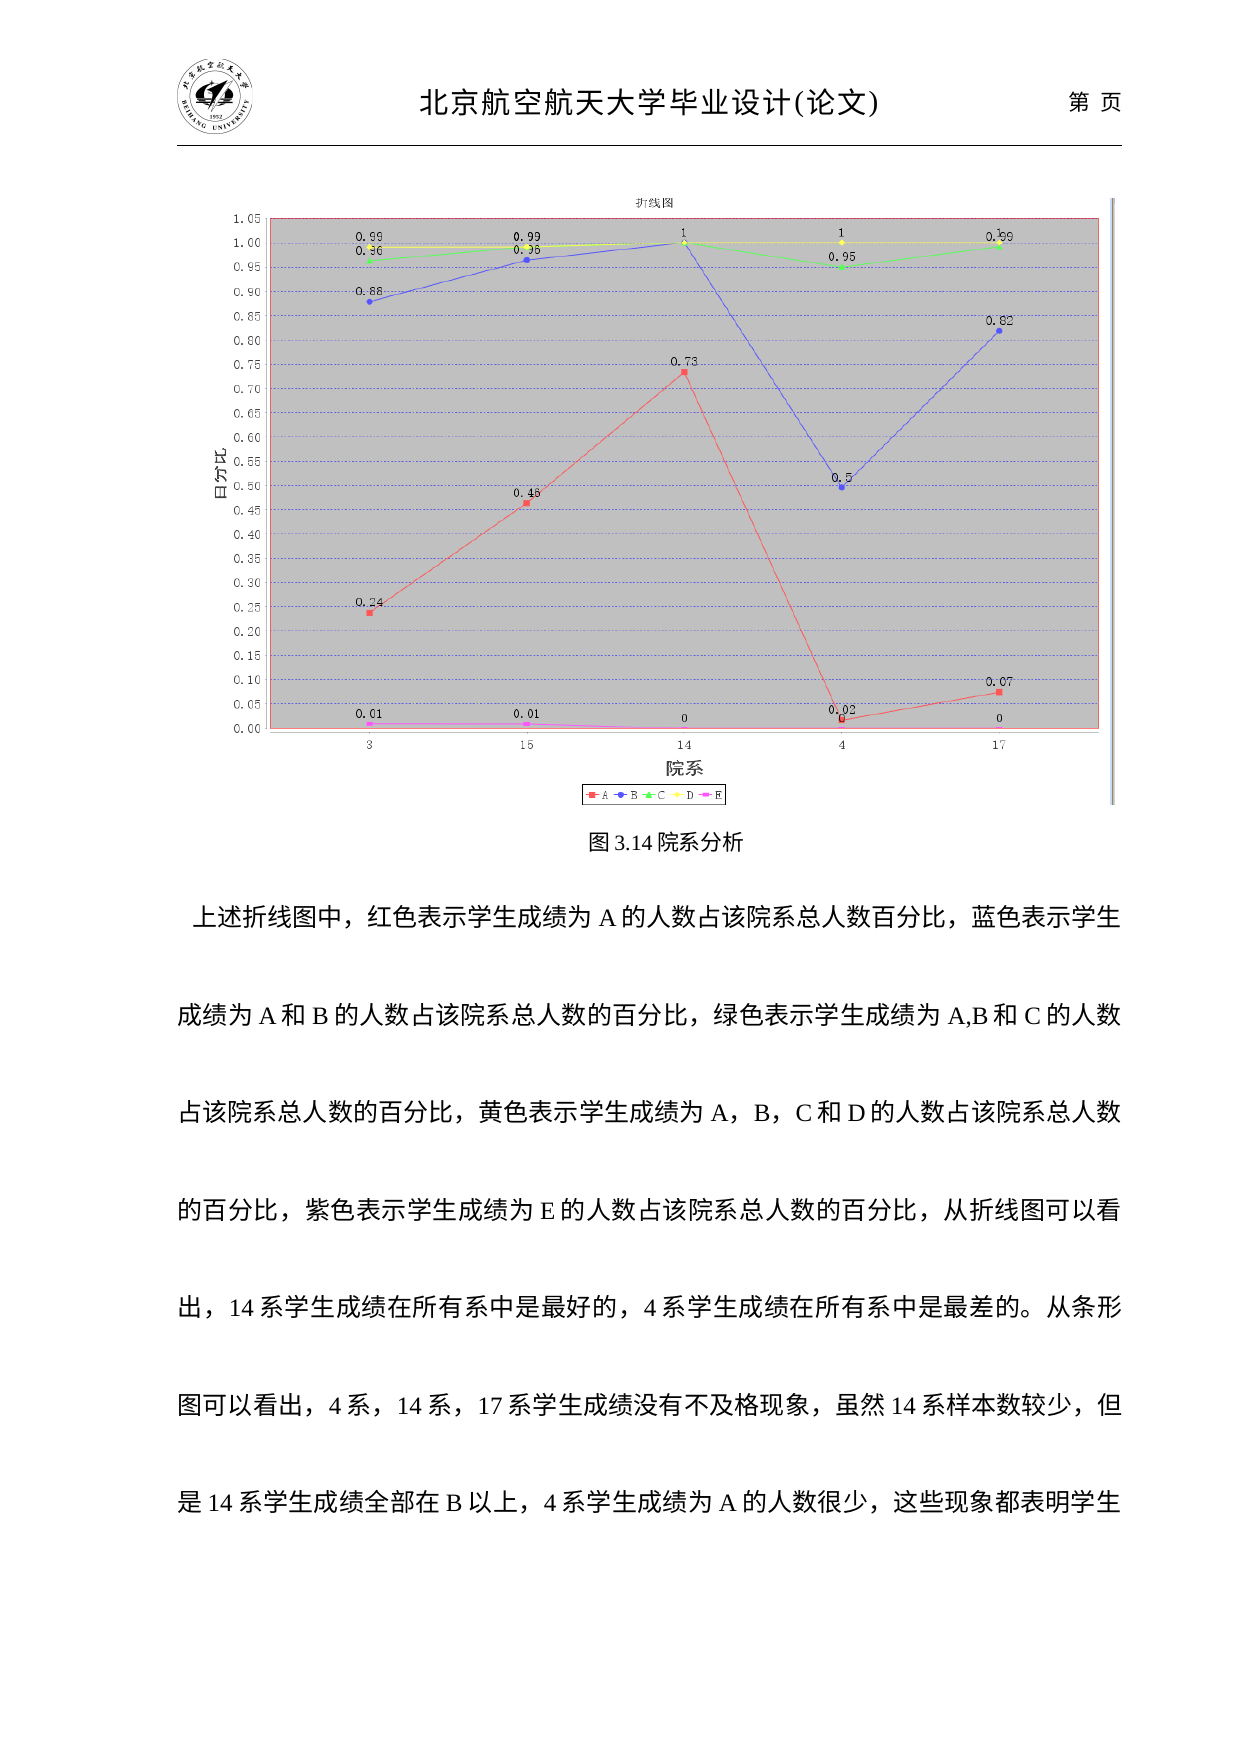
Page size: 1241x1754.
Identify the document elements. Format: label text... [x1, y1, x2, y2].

text 图3.14院系分析 [177, 825, 1122, 857]
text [177, 883, 1122, 1533]
picture [214, 198, 1115, 805]
picture [177, 59, 253, 134]
